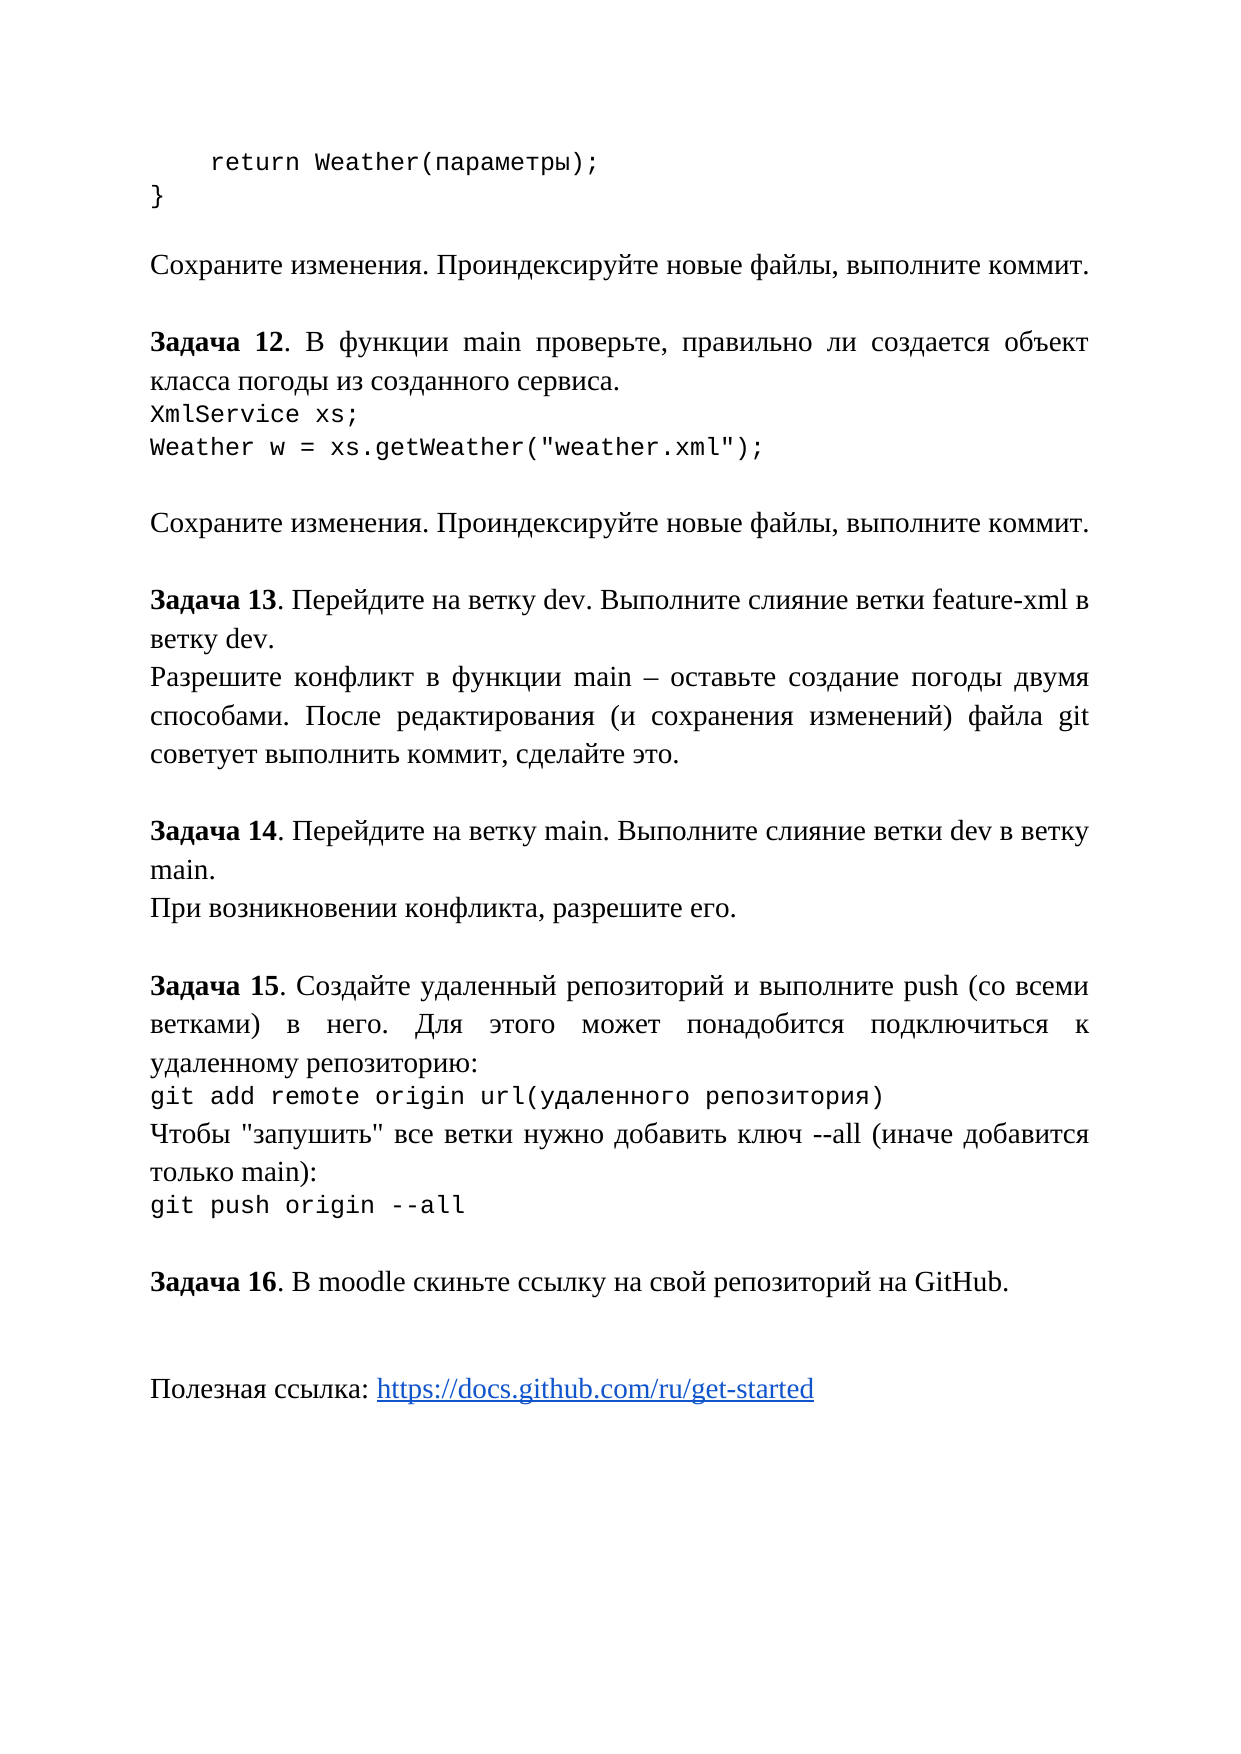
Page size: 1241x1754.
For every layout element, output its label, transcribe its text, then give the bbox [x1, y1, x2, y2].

text Сохраните изменения. Проиндексируйте новые файлы, выполните коммит. [150, 247, 1090, 281]
text } [150, 182, 1090, 211]
text Weather w = xs.getWeather("weather.xml"); [150, 434, 1090, 462]
text Задача 15. Создайте удаленный репозиторий и выполните push (со всеми ветками) в него. Для этого может понадобится подключиться к удаленному репозиторию: [150, 968, 1090, 1078]
text Разрешите конфликт в функции main – оставьте создание погоды двумя способами. После редактирования (и сохранения изменений) файла git советует выполнить коммит, сделайте это. [150, 659, 1090, 770]
text git add remote origin url(удаленного репозитория) [150, 1083, 1090, 1112]
text Задача 13. Перейдите на ветку dev. Выполните слияние ветки feature-xml в ветку dev. [150, 582, 1090, 654]
text Сохраните изменения. Проиндексируйте новые файлы, выполните коммит. [150, 505, 1090, 539]
text Задача 16. В moodle скиньте ссылку на свой репозиторий на GitHub. [150, 1264, 1090, 1297]
text Задача 14. Перейдите на ветку main. Выполните слияние ветки dev в ветку main. [150, 813, 1090, 886]
text XmlService xs; [150, 402, 1090, 430]
text При возникновении конфликта, разрешите его. [150, 891, 1090, 924]
text Полезная ссылка: https://docs.github.com/ru/get-started [150, 1371, 1090, 1405]
text git push origin --all [150, 1193, 1090, 1221]
text Чтобы "запушить" все ветки нужно добавить ключ --all (иначе добавится только main): [150, 1116, 1090, 1188]
text Задача 12. В функции main проверьте, правильно ли создается объект класса погоды из созданного сервиса. [150, 324, 1090, 397]
text return Weather(параметры); [150, 150, 1090, 178]
